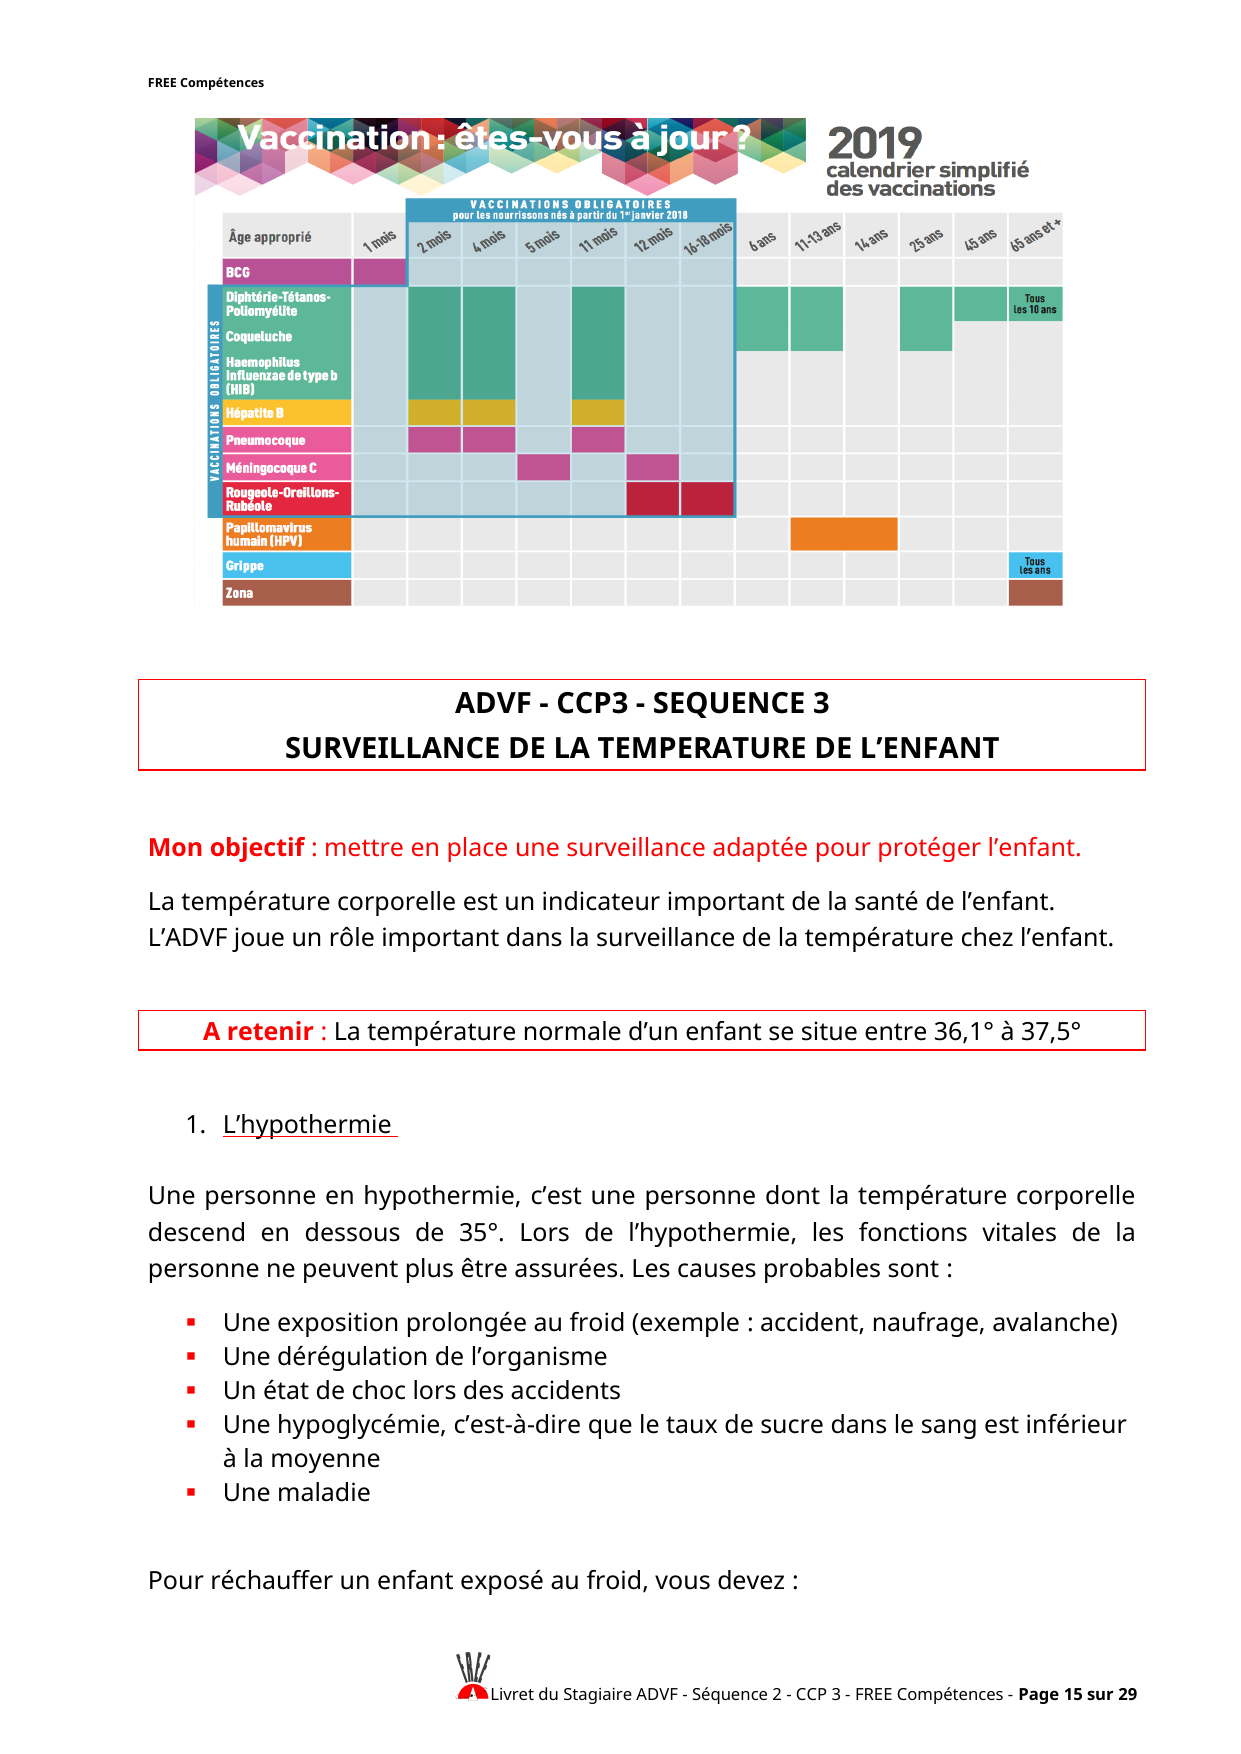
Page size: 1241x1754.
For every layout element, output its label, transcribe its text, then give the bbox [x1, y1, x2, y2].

text Une personne en hypothermie, c’est une personne dont la température corporelle descend en dessous de 35°. Lors de l’hypothermie, les fonctions vitales de la personne ne peuvent plus être assurées. Les causes probables sont : [148, 1178, 1137, 1285]
text Pour réchauffer un enfant exposé au froid, vous devez : [148, 1562, 1137, 1596]
text A retenir : La température normale d’un enfant se situe entre 36,1° à 37,5° [139, 1011, 1145, 1049]
list Une dérégulation de l’organisme [185, 1339, 1137, 1373]
picture [194, 118, 1090, 607]
list Une exposition prolongée au froid (exemple : accident, naufrage, avalanche) [185, 1304, 1137, 1339]
text Mon objectif : mettre en place une surveillance adaptée pour protéger l’enfant. [148, 830, 1137, 864]
picture [455, 1652, 491, 1701]
list Un état de choc lors des accidents [185, 1373, 1137, 1407]
list Une hypoglycémie, c’est-à-dire que le taux de sucre dans le sang est inférieur à la moyenne [185, 1407, 1137, 1475]
text La température corporelle est un indicateur important de la santé de l’enfant. L’ADVF joue un rôle important dans la surveillance de la température chez l’enfant. [148, 883, 1137, 954]
list L’hypothermie [185, 1107, 1137, 1141]
subtitle ADVF - CCP3 - SEQUENCE 3 [139, 680, 1145, 722]
list Une maladie [185, 1475, 1137, 1509]
subtitle SURVEILLANCE DE LA TEMPERATURE DE L’ENFANT [139, 724, 1145, 769]
